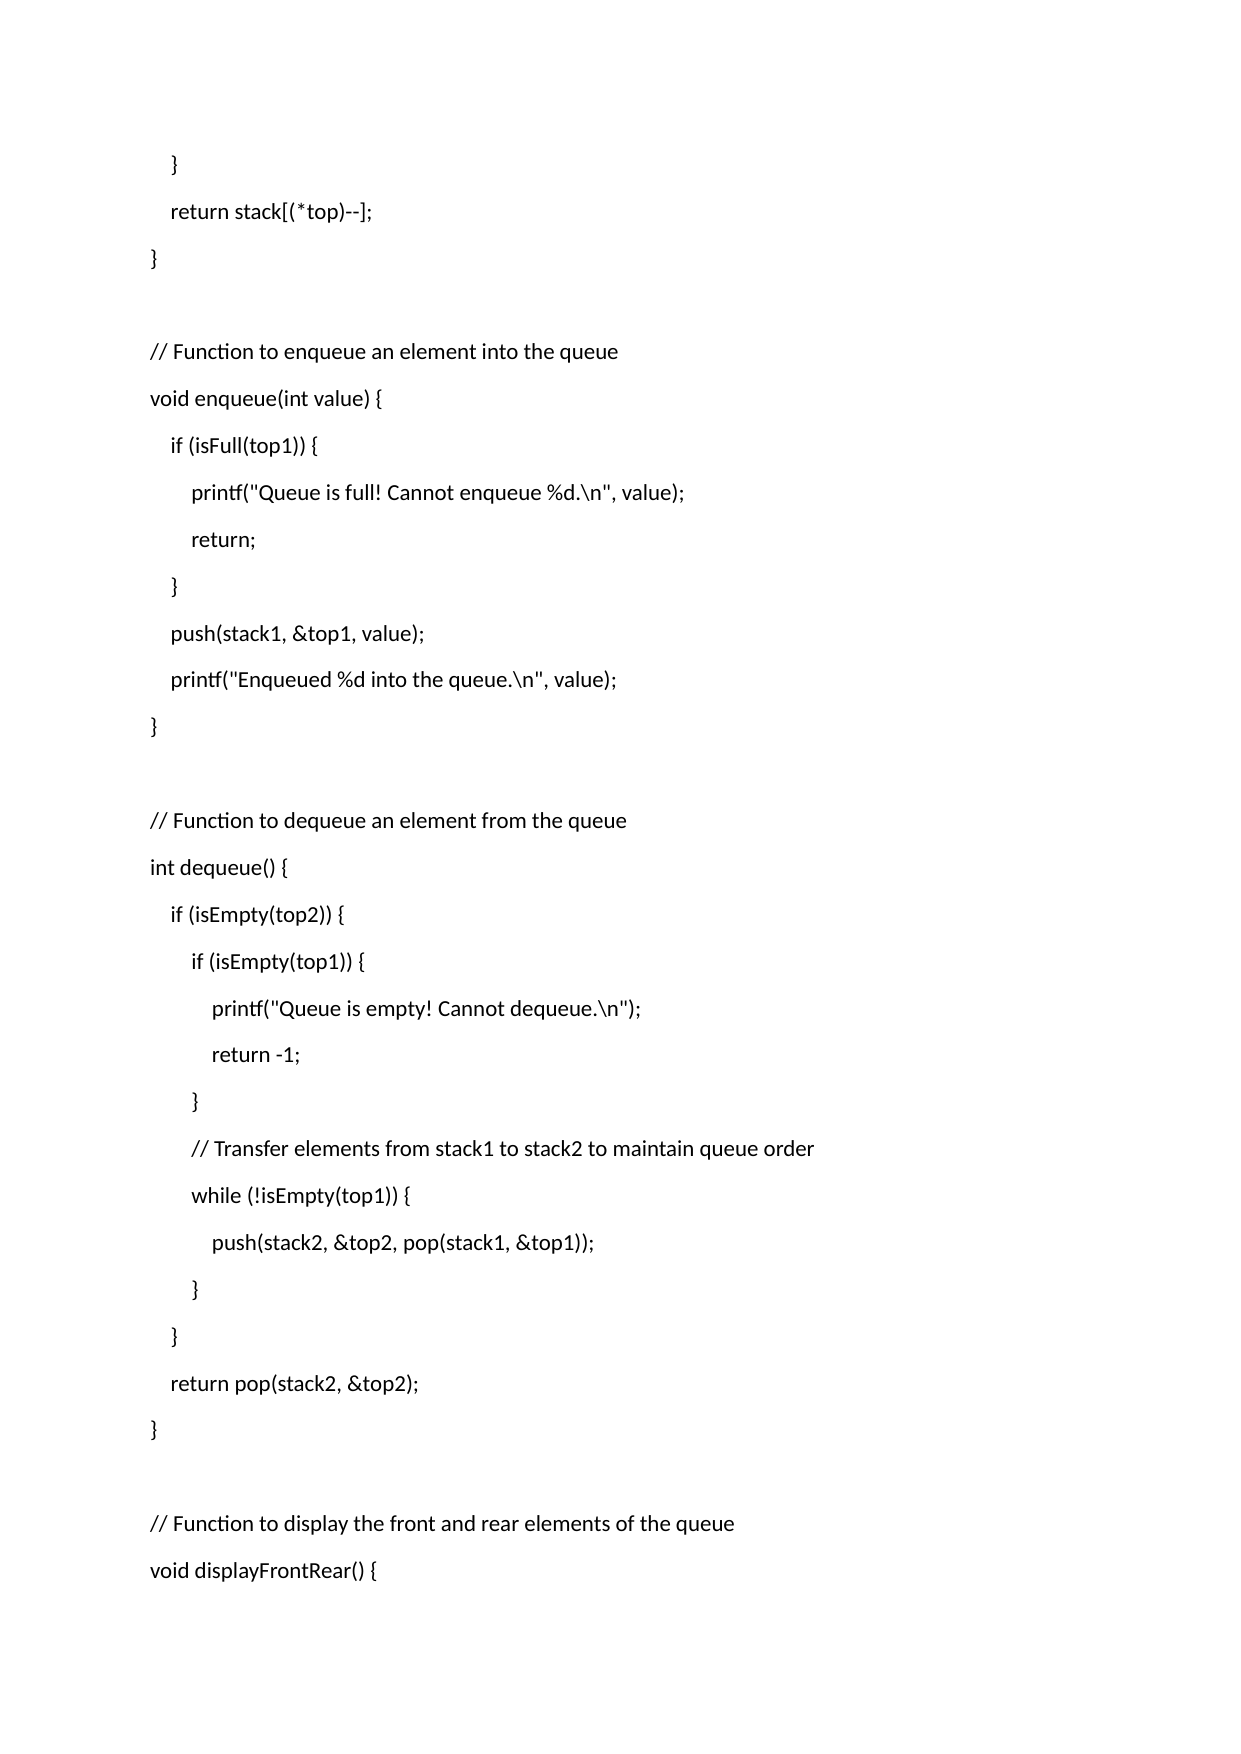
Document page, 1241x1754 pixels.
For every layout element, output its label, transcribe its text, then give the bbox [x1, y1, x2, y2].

text // Function to enqueue an element into the queue [150, 337, 1090, 366]
text // Function to display the front and rear elements of the queue [150, 1509, 1090, 1537]
text return stack[(*top)--]; [150, 197, 1090, 225]
text if (isEmpty(top1)) { [150, 947, 1090, 975]
text // Transfer elements from stack1 to stack2 to maintain queue order [150, 1134, 1090, 1162]
text } [150, 150, 1090, 178]
text while (!isEmpty(top1)) { [150, 1181, 1090, 1209]
text } [150, 712, 1090, 741]
text push(stack1, &top1, value); [150, 619, 1090, 647]
text printf("Queue is full! Cannot enqueue %d.\n", value); [150, 478, 1090, 506]
text } [150, 1087, 1090, 1116]
text return; [150, 525, 1090, 553]
text } [150, 572, 1090, 600]
text push(stack2, &top2, pop(stack1, &top1)); [150, 1228, 1090, 1256]
text } [150, 1275, 1090, 1303]
text } [150, 244, 1090, 272]
text return -1; [150, 1041, 1090, 1069]
text // Function to dequeue an element from the queue [150, 806, 1090, 834]
text void displayFrontRear() { [150, 1556, 1090, 1584]
text } [150, 1416, 1090, 1444]
text void enqueue(int value) { [150, 384, 1090, 412]
text printf("Enqueued %d into the queue.\n", value); [150, 666, 1090, 694]
text } [150, 1322, 1090, 1350]
text printf("Queue is empty! Cannot dequeue.\n"); [150, 994, 1090, 1022]
text return pop(stack2, &top2); [150, 1369, 1090, 1397]
text if (isFull(top1)) { [150, 431, 1090, 459]
text if (isEmpty(top2)) { [150, 900, 1090, 928]
text int dequeue() { [150, 853, 1090, 881]
